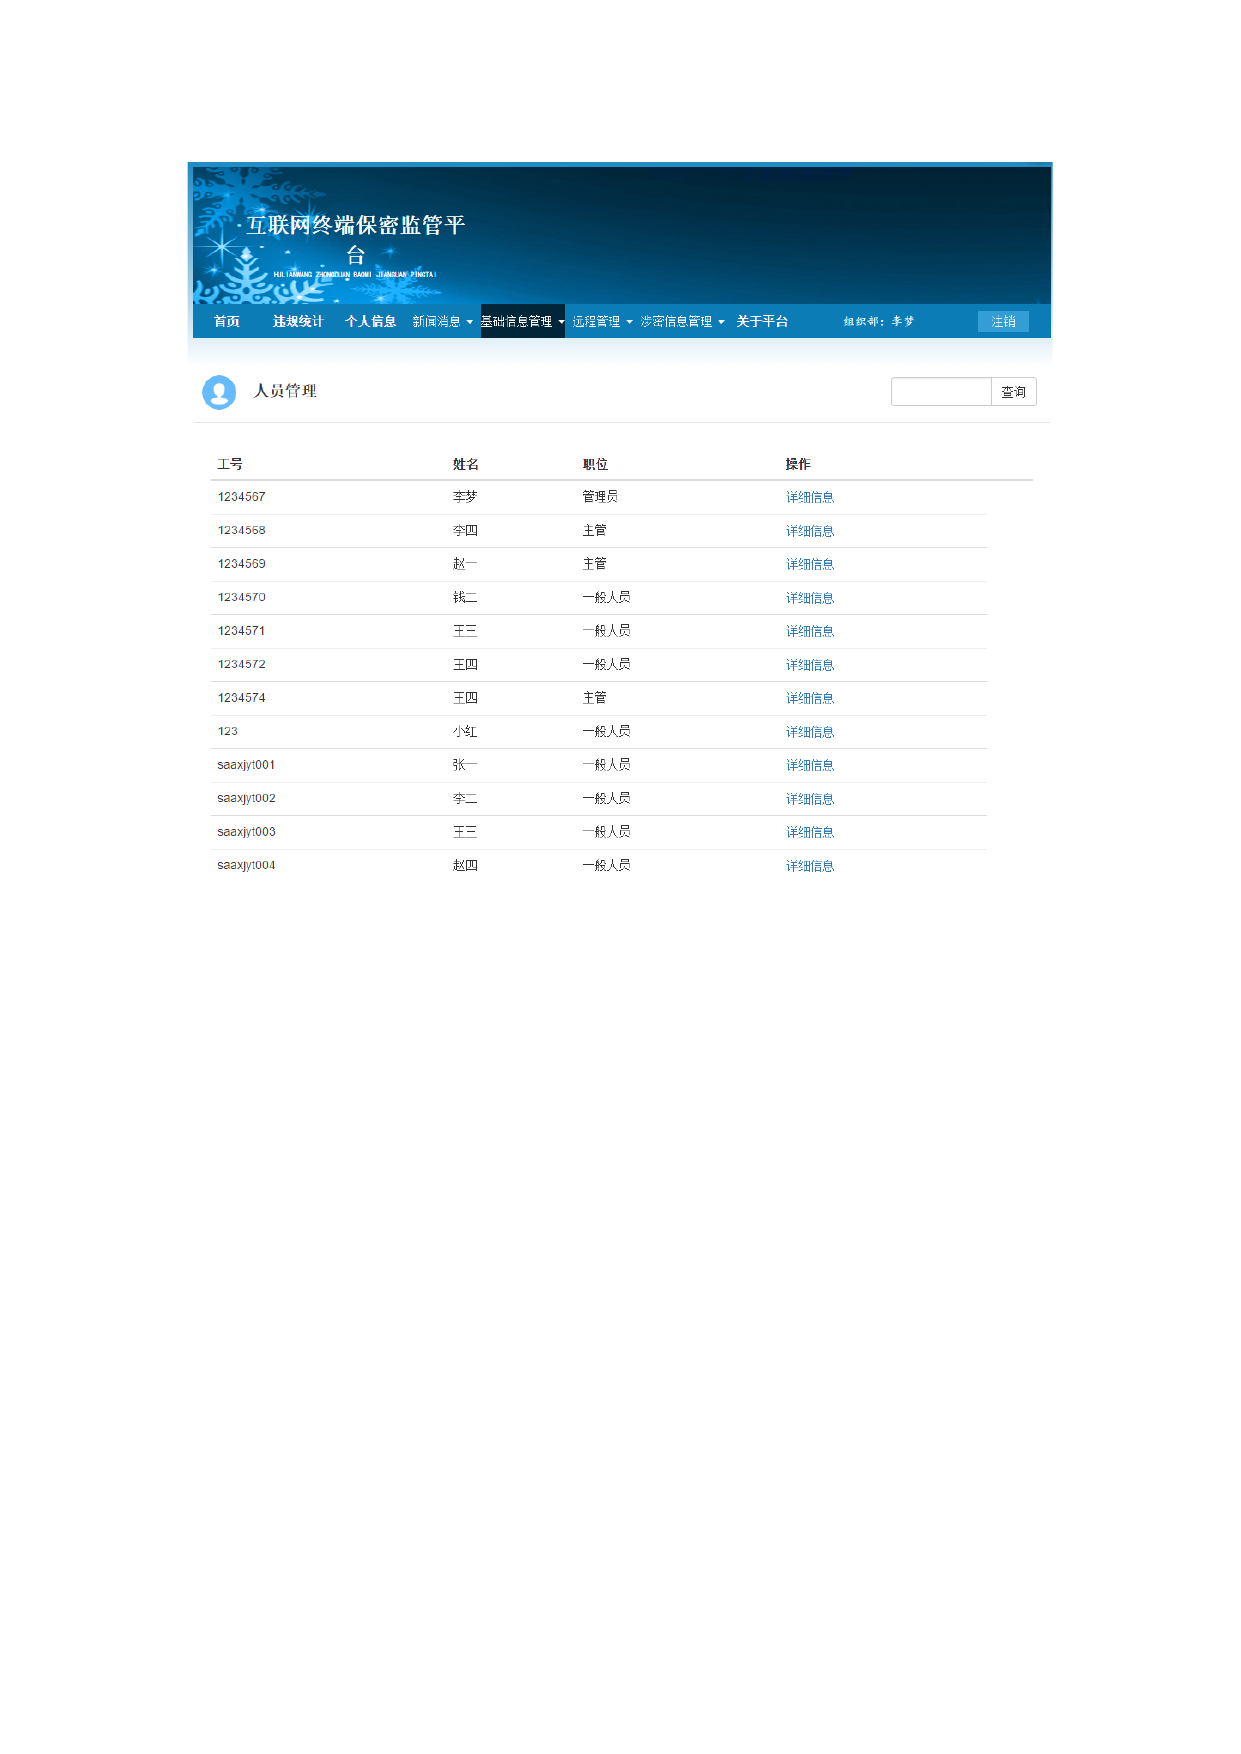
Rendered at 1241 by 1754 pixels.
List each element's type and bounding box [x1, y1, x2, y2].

picture [187, 162, 1053, 898]
